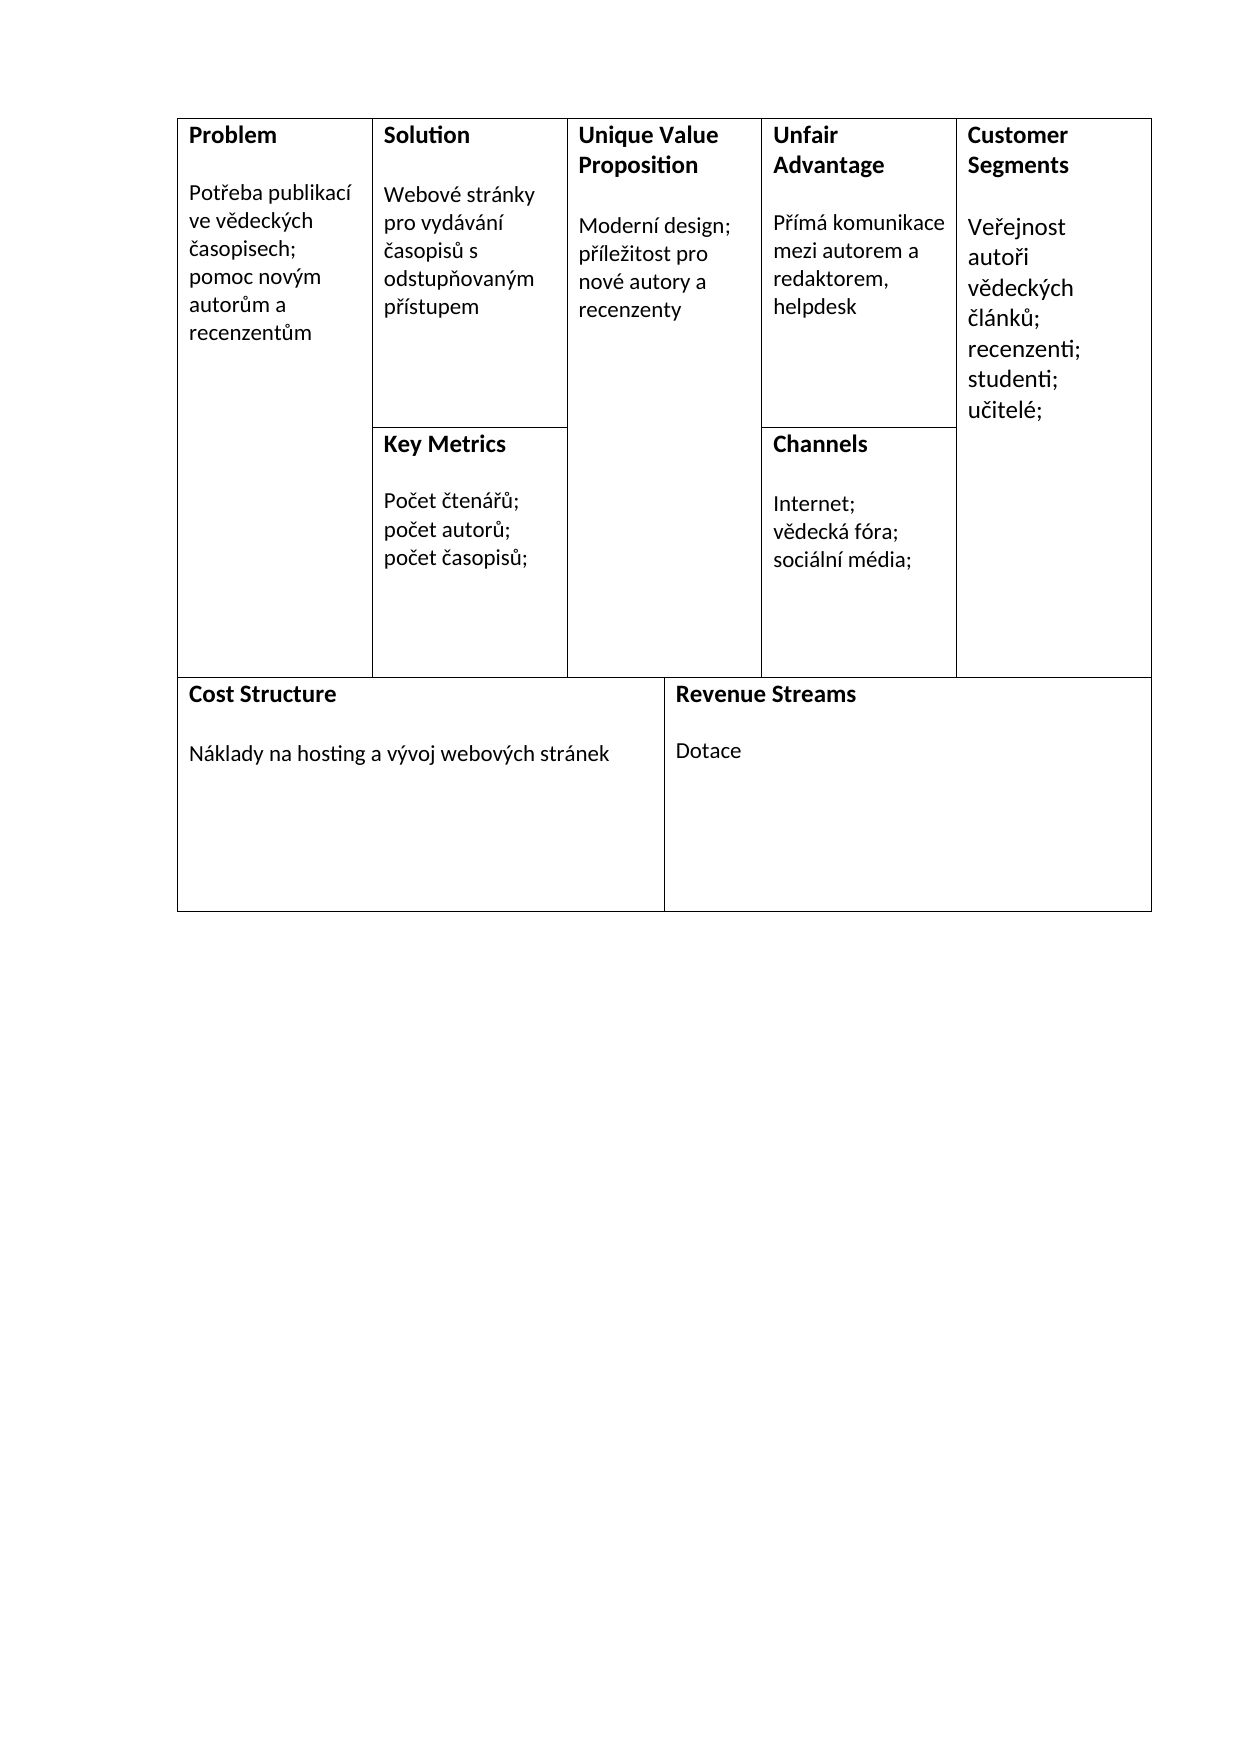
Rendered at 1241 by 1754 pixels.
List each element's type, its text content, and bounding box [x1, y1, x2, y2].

table_cell Channels Internet; vědecká fóra; sociální média; [762, 428, 956, 677]
table_header Problem Potřeba publikací ve vědeckých časopisech; pomoc novým autorům a recenzentům [178, 119, 372, 677]
table_cell Key Metrics Počet čtenářů; počet autorů; počet časopisů; [373, 428, 567, 677]
table_cell Cost Structure Náklady na hosting a vývoj webových stránek [178, 678, 664, 911]
table_header Solution Webové stránky pro vydávání časopisů s odstupňovaným přístupem [373, 119, 567, 427]
table_header Customer Segments Veřejnost autoři vědeckých článků; recenzenti; studenti; učitelé; [957, 119, 1151, 677]
table_cell Revenue Streams Dotace [665, 678, 1151, 911]
table_header Unfair Advantage Přímá komunikace mezi autorem a redaktorem, helpdesk [762, 119, 956, 427]
table_header Unique Value Proposition Moderní design; příležitost pro nové autory a recenzenty [568, 119, 761, 677]
